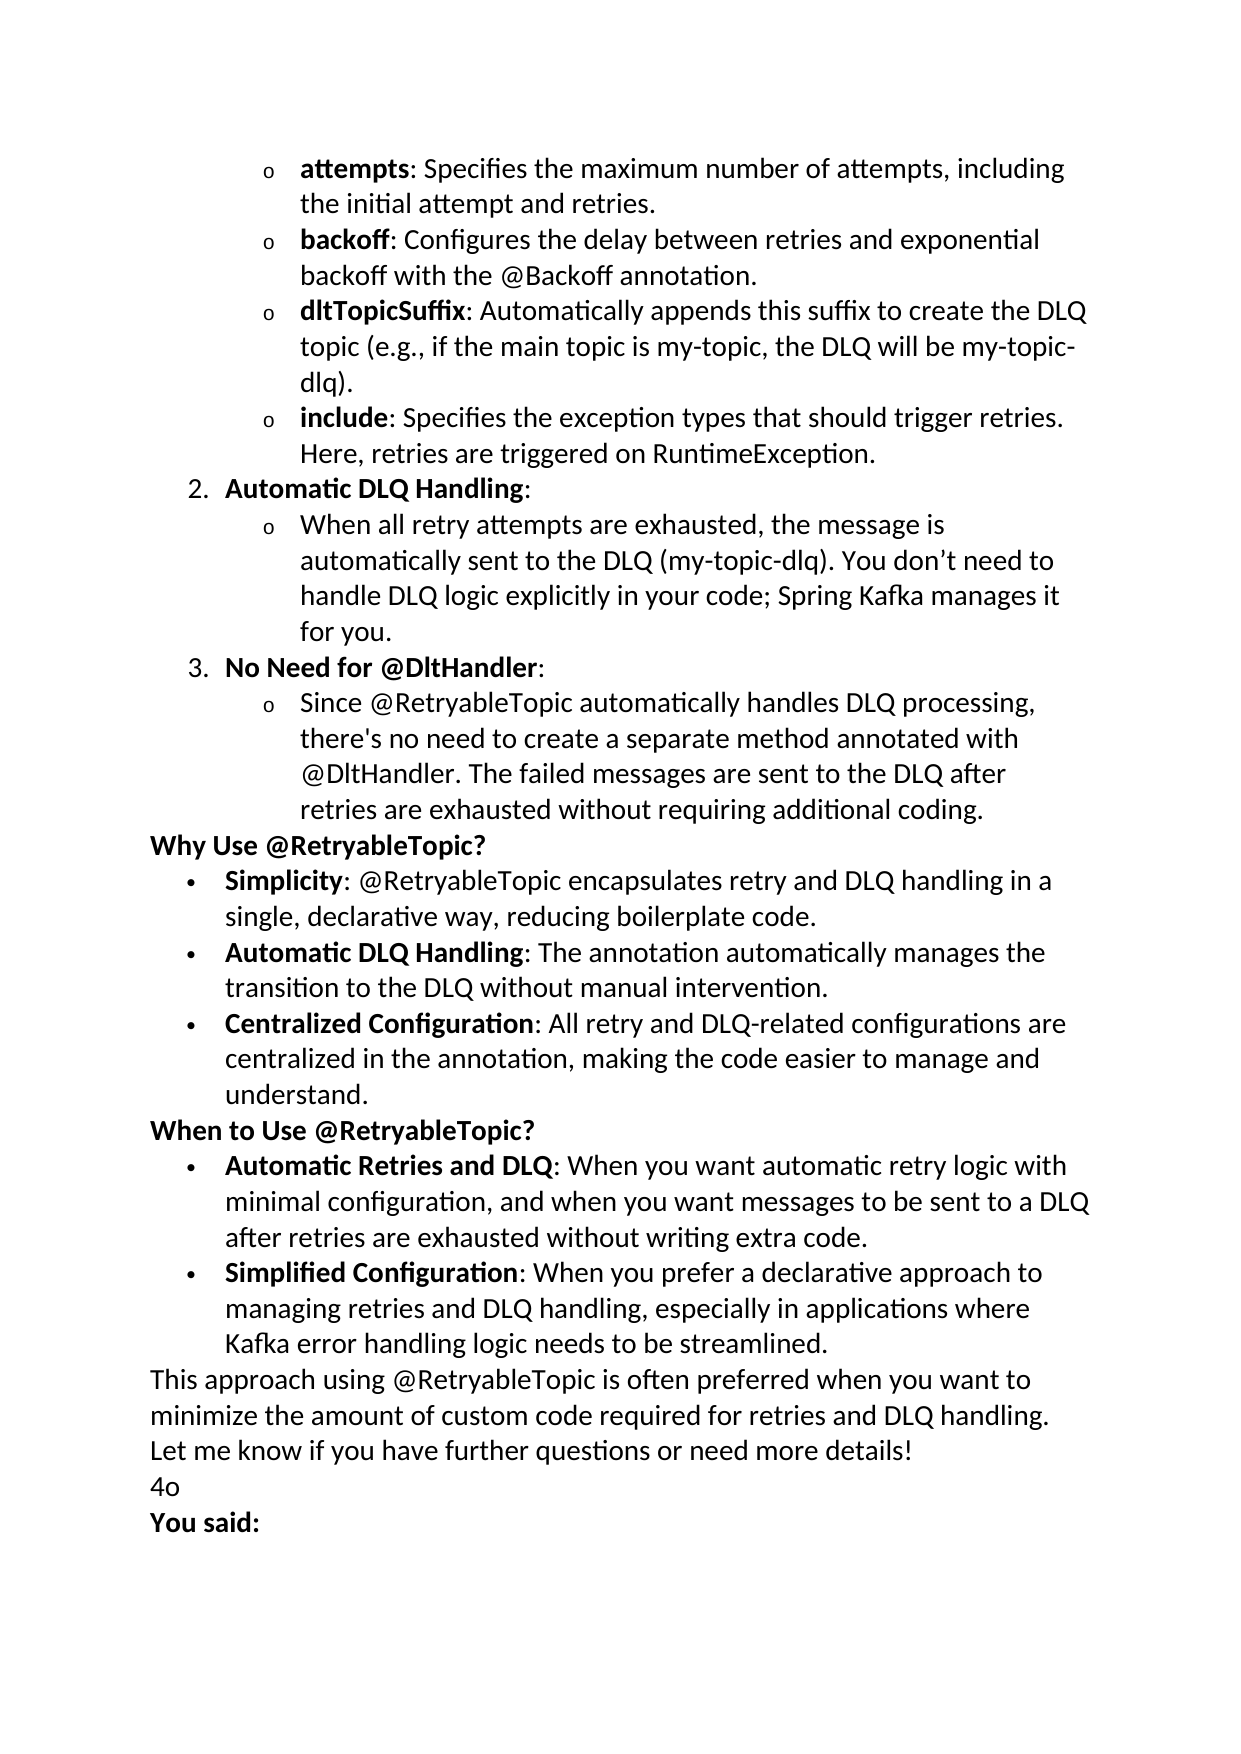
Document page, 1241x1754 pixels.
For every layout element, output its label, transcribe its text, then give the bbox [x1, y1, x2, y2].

list Simplicity: @RetryableTopic encapsulates retry and DLQ handling in a single, declarative way, reducing boilerplate code. [187, 862, 1090, 934]
list attempts: Specifies the maximum number of attempts, including the initial attempt and retries. [262, 150, 1090, 221]
text 4o [150, 1468, 1090, 1504]
list Automatic DLQ Handling: The annotation automatically manages the transition to the DLQ without manual intervention. [187, 934, 1090, 1005]
list dltTopicSuffix: Automatically appends this suffix to create the DLQ topic (e.g., if the main topic is my-topic, the DLQ will be my-topic-dlq). [262, 292, 1090, 399]
text You said: [150, 1504, 1090, 1539]
text Why Use @RetryableTopic? [150, 827, 1090, 862]
list Automatic Retries and DLQ: When you want automatic retry logic with minimal configuration, and when you want messages to be sent to a DLQ after retries are exhausted without writing extra code. [187, 1147, 1090, 1254]
list When all retry attempts are exhausted, the message is automatically sent to the DLQ (my-topic-dlq). You don’t need to handle DLQ logic explicitly in your code; Spring Kafka manages it for you. [262, 506, 1090, 649]
list Centralized Configuration: All retry and DLQ-related configurations are centralized in the annotation, making the code easier to manage and understand. [187, 1005, 1090, 1112]
list Automatic DLQ Handling: [187, 471, 1090, 506]
text This approach using @RetryableTopic is often preferred when you want to minimize the amount of custom code required for retries and DLQ handling. Let me know if you have further questions or need more details! [150, 1361, 1090, 1468]
list backoff: Configures the delay between retries and exponential backoff with the @Backoff annotation. [262, 221, 1090, 292]
list No Need for @DltHandler: [187, 649, 1090, 684]
list Since @RetryableTopic automatically handles DLQ processing, there's no need to create a separate method annotated with @DltHandler. The failed messages are sent to the DLQ after retries are exhausted without requiring additional coding. [262, 684, 1090, 827]
text When to Use @RetryableTopic? [150, 1112, 1090, 1147]
list Simplified Configuration: When you prefer a declarative approach to managing retries and DLQ handling, especially in applications where Kafka error handling logic needs to be streamlined. [187, 1254, 1090, 1361]
list include: Specifies the exception types that should trigger retries. Here, retries are triggered on RuntimeException. [262, 399, 1090, 471]
